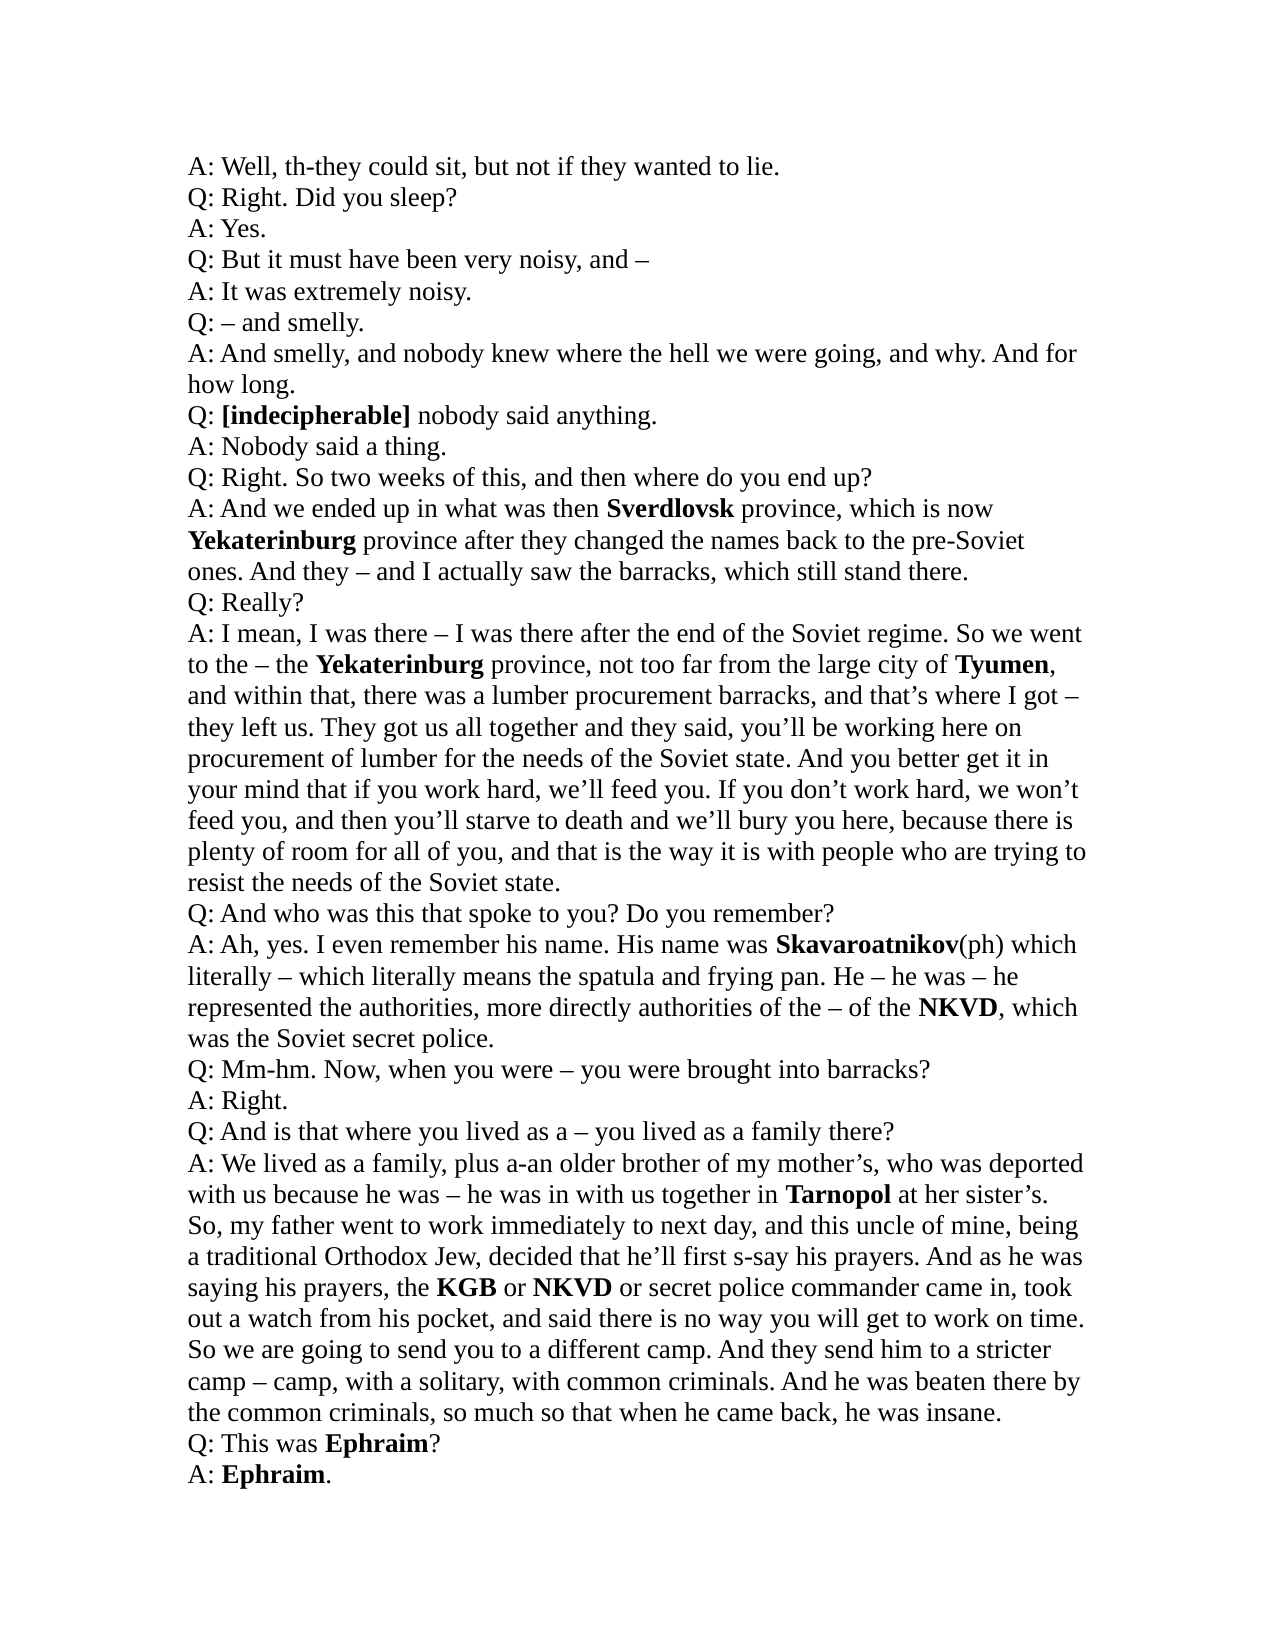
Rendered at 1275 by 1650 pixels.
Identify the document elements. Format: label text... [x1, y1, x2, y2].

text A: And smelly, and nobody knew where the hell we were going, and why. And for how long. [187, 337, 1087, 399]
text Q: Mm-hm. Now, when you were – you were brought into barracks? [187, 1053, 1087, 1084]
text Q: – and smelly. [187, 306, 1087, 337]
text A: Yes. [187, 212, 1087, 243]
text Q: And who was this that spoke to you? Do you remember? [187, 897, 1087, 929]
text A: Right. [187, 1084, 1087, 1116]
text A: Well, th-they could sit, but not if they wanted to lie. [187, 150, 1087, 181]
text Q: Right. So two weeks of this, and then where do you end up? [187, 461, 1087, 493]
text Q: This was Ephraim? [187, 1458, 1087, 1489]
text Q: Really? [187, 586, 1087, 617]
text A: It was extremely noisy. [187, 274, 1087, 306]
text A: Ah, yes. I even remember his name. His name was Skavaroatnikov(ph) which literally – which literally means the spatula and frying pan. He – he was – he represented the authorities, more directly authorities of the – of the NKVD, which was the Soviet secret police. [187, 929, 1087, 1053]
text Q: [indecipherable] nobody said anything. [187, 399, 1087, 430]
text A: Nobody said a thing. [187, 430, 1087, 461]
text Q: Right. Did you sleep? [187, 181, 1087, 212]
text A: And we ended up in what was then Sverdlovsk province, which is now Yekaterinburg province after they changed the names back to the pre-Soviet ones. And they – and I actually saw the barracks, which still stand there. [187, 493, 1087, 586]
text A: I mean, I was there – I was there after the end of the Soviet regime. So we went to the – the Yekaterinburg province, not too far from the large city of Tyumen, and within that, there was a lumber procurement barracks, and that’s where I got – they left us. They got us all together and they said, you’ll be working here on procurement of lumber for the needs of the Soviet state. And you better get it in your mind that if you work hard, we’ll feed you. If you don’t work hard, we won’t feed you, and then you’ll starve to death and we’ll bury you here, because there is plenty of room for all of you, and that is the way it is with people who are trying to resist the needs of the Soviet state. [187, 617, 1087, 897]
text Q: But it must have been very noisy, and – [187, 243, 1087, 274]
text Q: And is that where you lived as a – you lived as a family there? [187, 1116, 1087, 1147]
text A: We lived as a family, plus a-an older brother of my mother’s, who was deported with us because he was – he was in with us together in Tarnopol at her sister’s. So, my father went to work immediately to next day, and this uncle of mine, being a traditional Orthodox Jew, decided that he’ll first s-say his prayers. And as he was saying his prayers, the KGB or NKVD or secret police commander came in, took out a watch from his pocket, and said there is no way you will get to work on time. So we are going to send you to a different camp. And they send him to a stricter camp – camp, with a solitary, with common criminals. And he was beaten there by the common criminals, so much so that when he came back, he was insane. [187, 1147, 1087, 1458]
